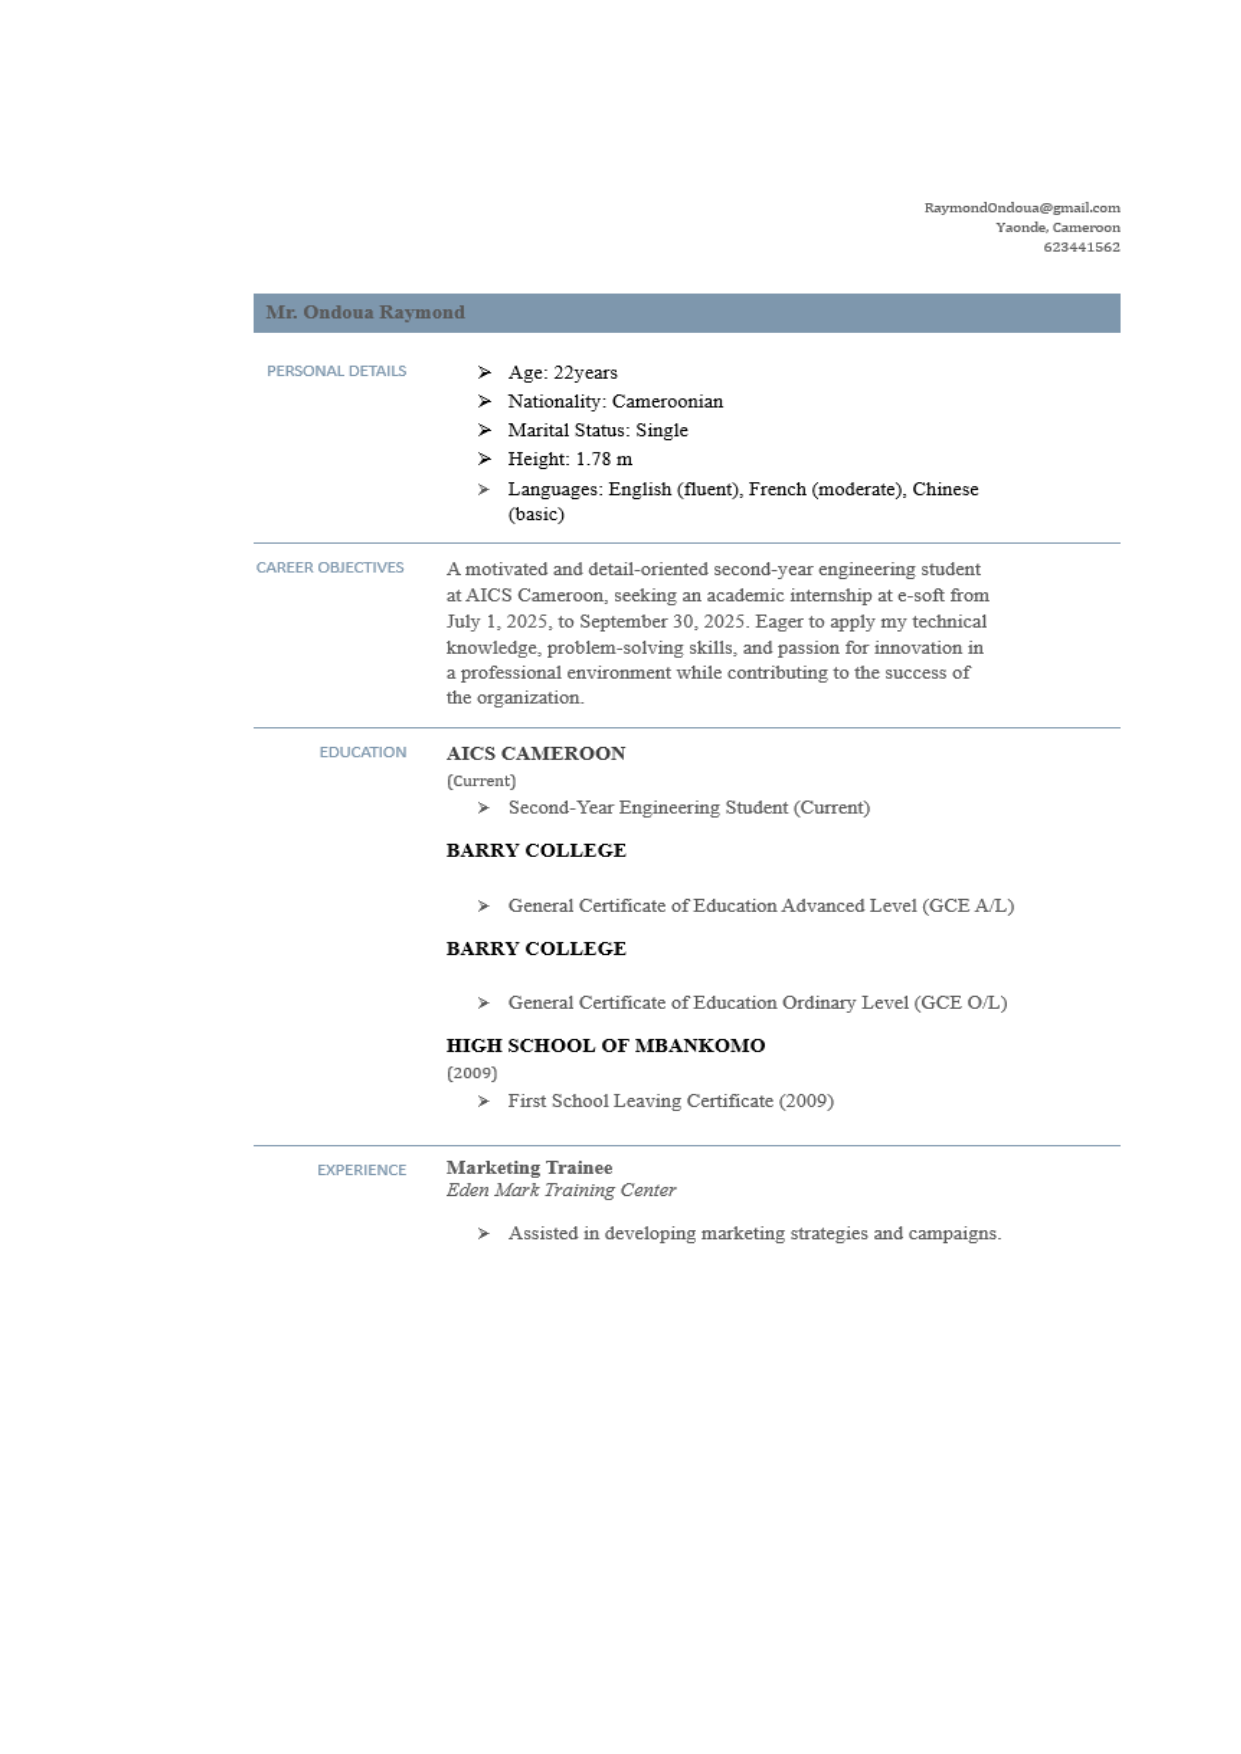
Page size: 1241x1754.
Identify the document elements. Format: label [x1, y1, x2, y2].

picture [222, 147, 1200, 1343]
